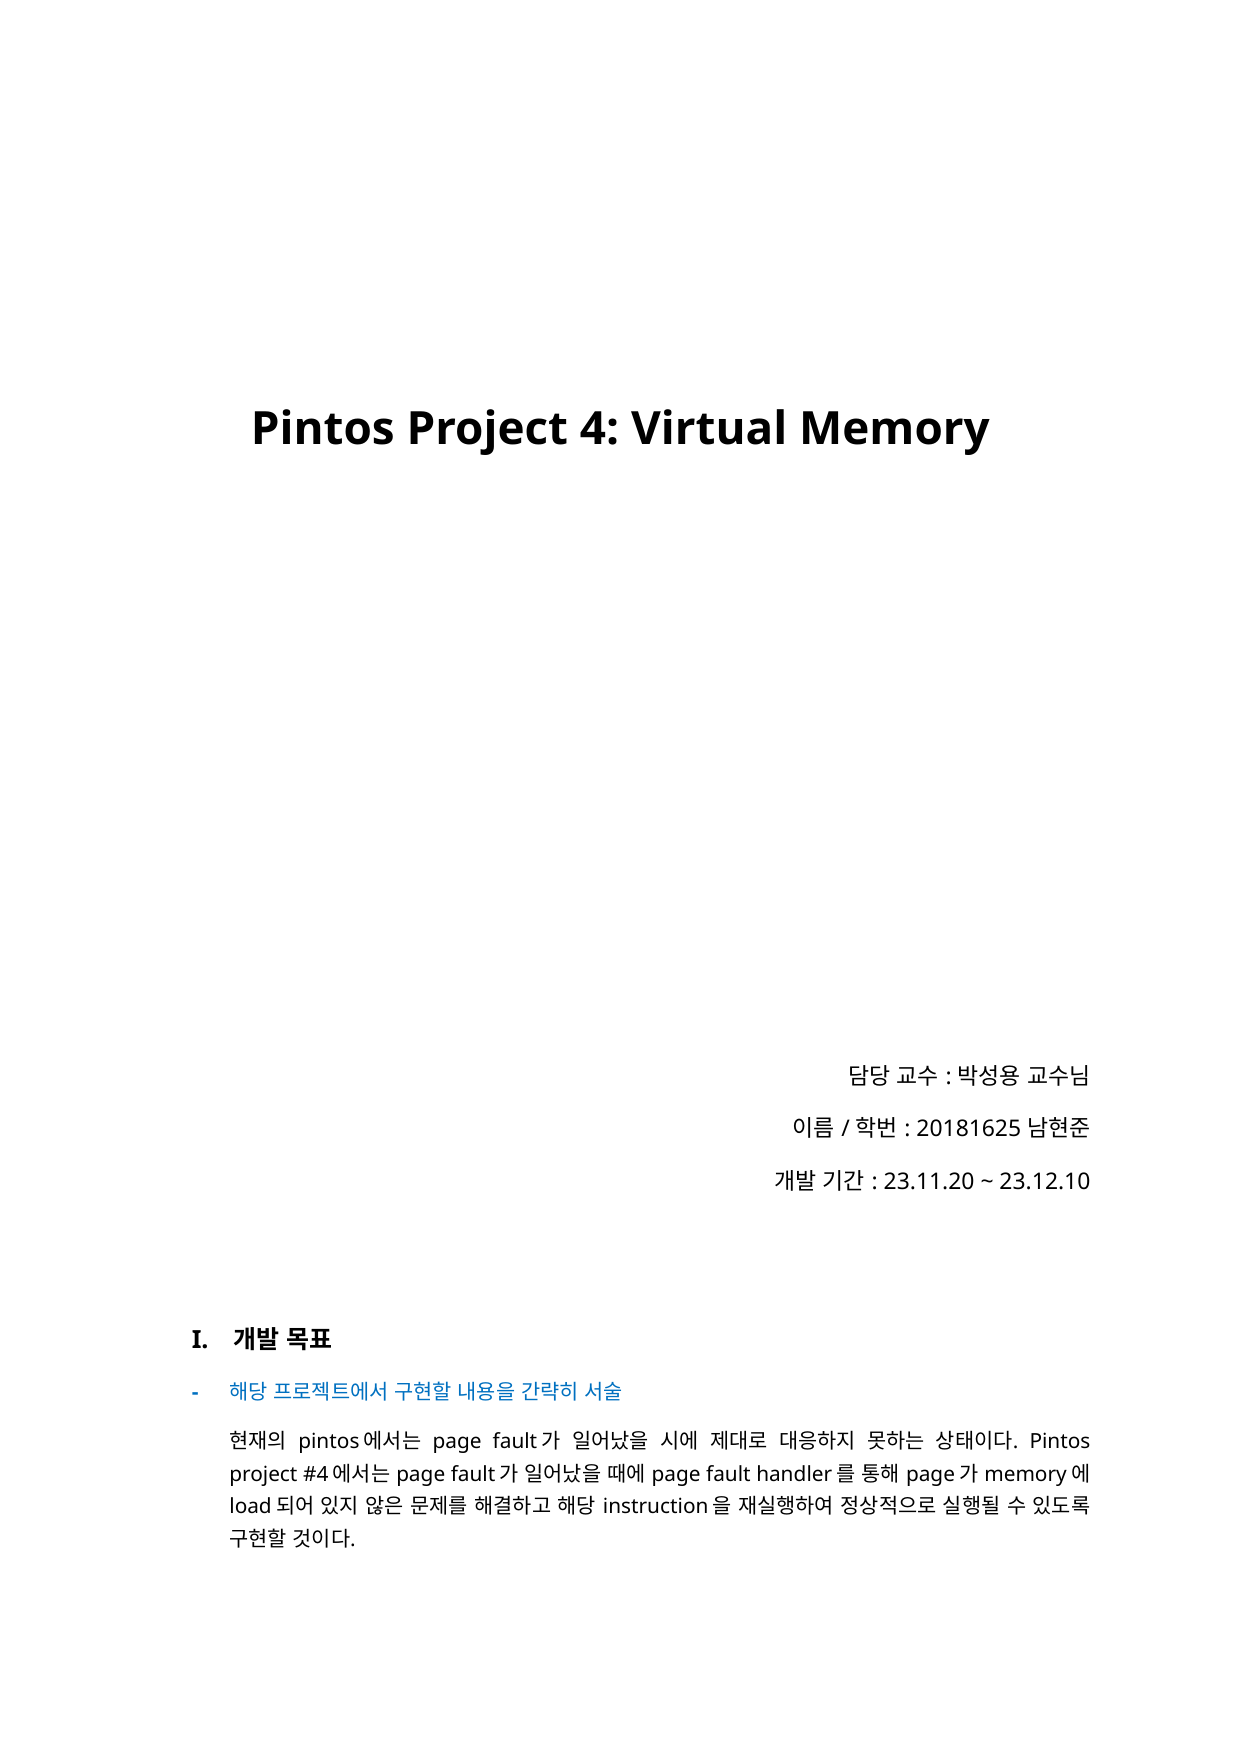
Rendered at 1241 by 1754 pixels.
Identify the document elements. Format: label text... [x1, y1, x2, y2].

text Pintos Project 4: Virtual Memory [150, 395, 1090, 457]
text 이름 / 학번 : 20181625 남현준 [150, 1110, 1090, 1143]
list 현재의 pintos에서는 page fault가 일어났을 시에 제대로 대응하지 못하는 상태이다. Pintos project #4에서는 page fault가 일어났을 때에 page fault handler를 통해 page가 memory에 load되어 있지 않은 문제를 해결하고 해당 instruction을 재실행하여 정상적으로 실행될 수 있도록 구현할 것이다. [229, 1424, 1090, 1553]
list 개발 목표 [192, 1319, 1090, 1355]
list 해당 프로젝트에서 구현할 내용을 간략히 서술 [192, 1375, 1090, 1405]
text 담당 교수 : 박성용 교수님 [150, 1057, 1090, 1091]
text 개발 기간 : 23.11.20 ~ 23.12.10 [150, 1163, 1090, 1196]
